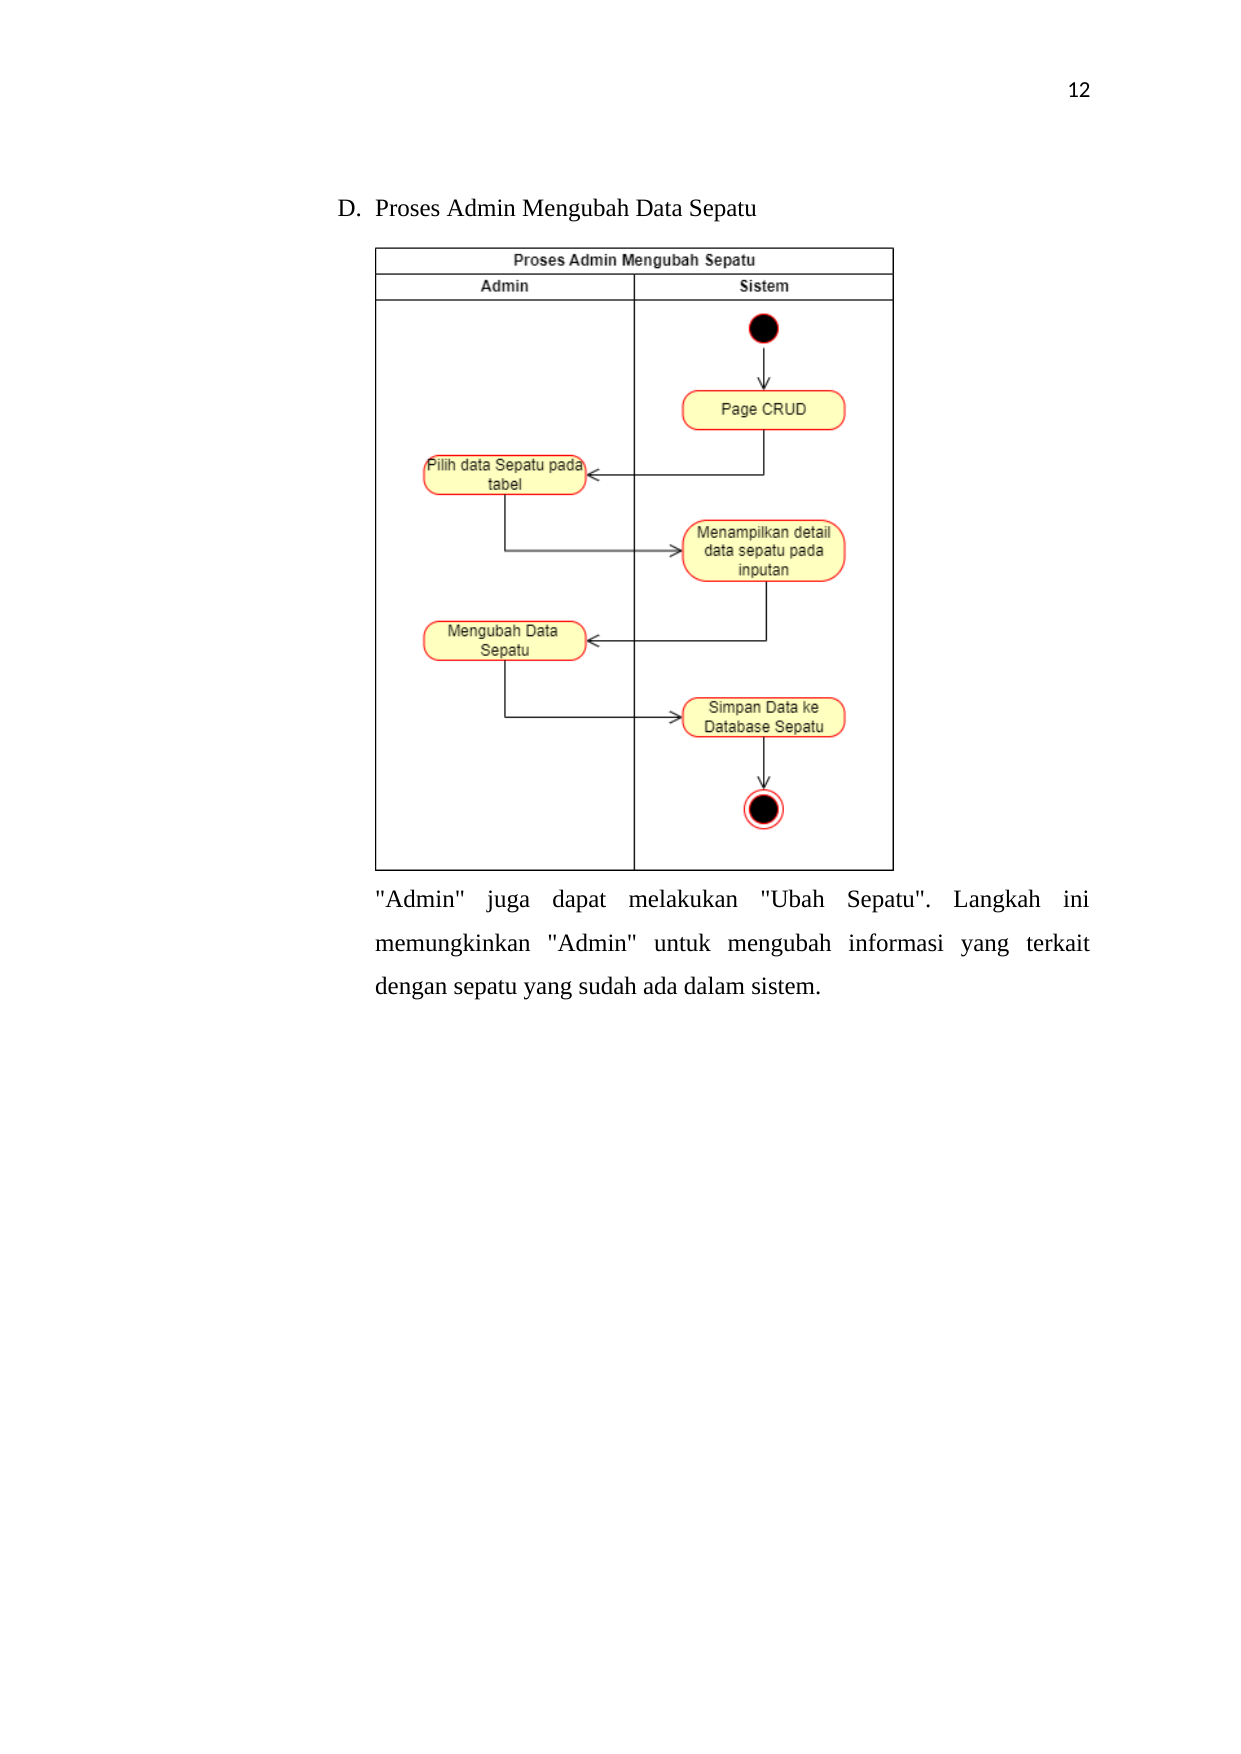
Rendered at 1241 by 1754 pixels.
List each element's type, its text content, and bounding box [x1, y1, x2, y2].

list Proses Admin Mengubah Data Sepatu [337, 193, 1090, 222]
list "Admin" juga dapat melakukan "Ubah Sepatu". Langkah ini memungkinkan "Admin" untuk mengubah informasi yang terkait dengan sepatu yang sudah ada dalam sistem. [375, 884, 1090, 999]
picture [375, 236, 894, 871]
